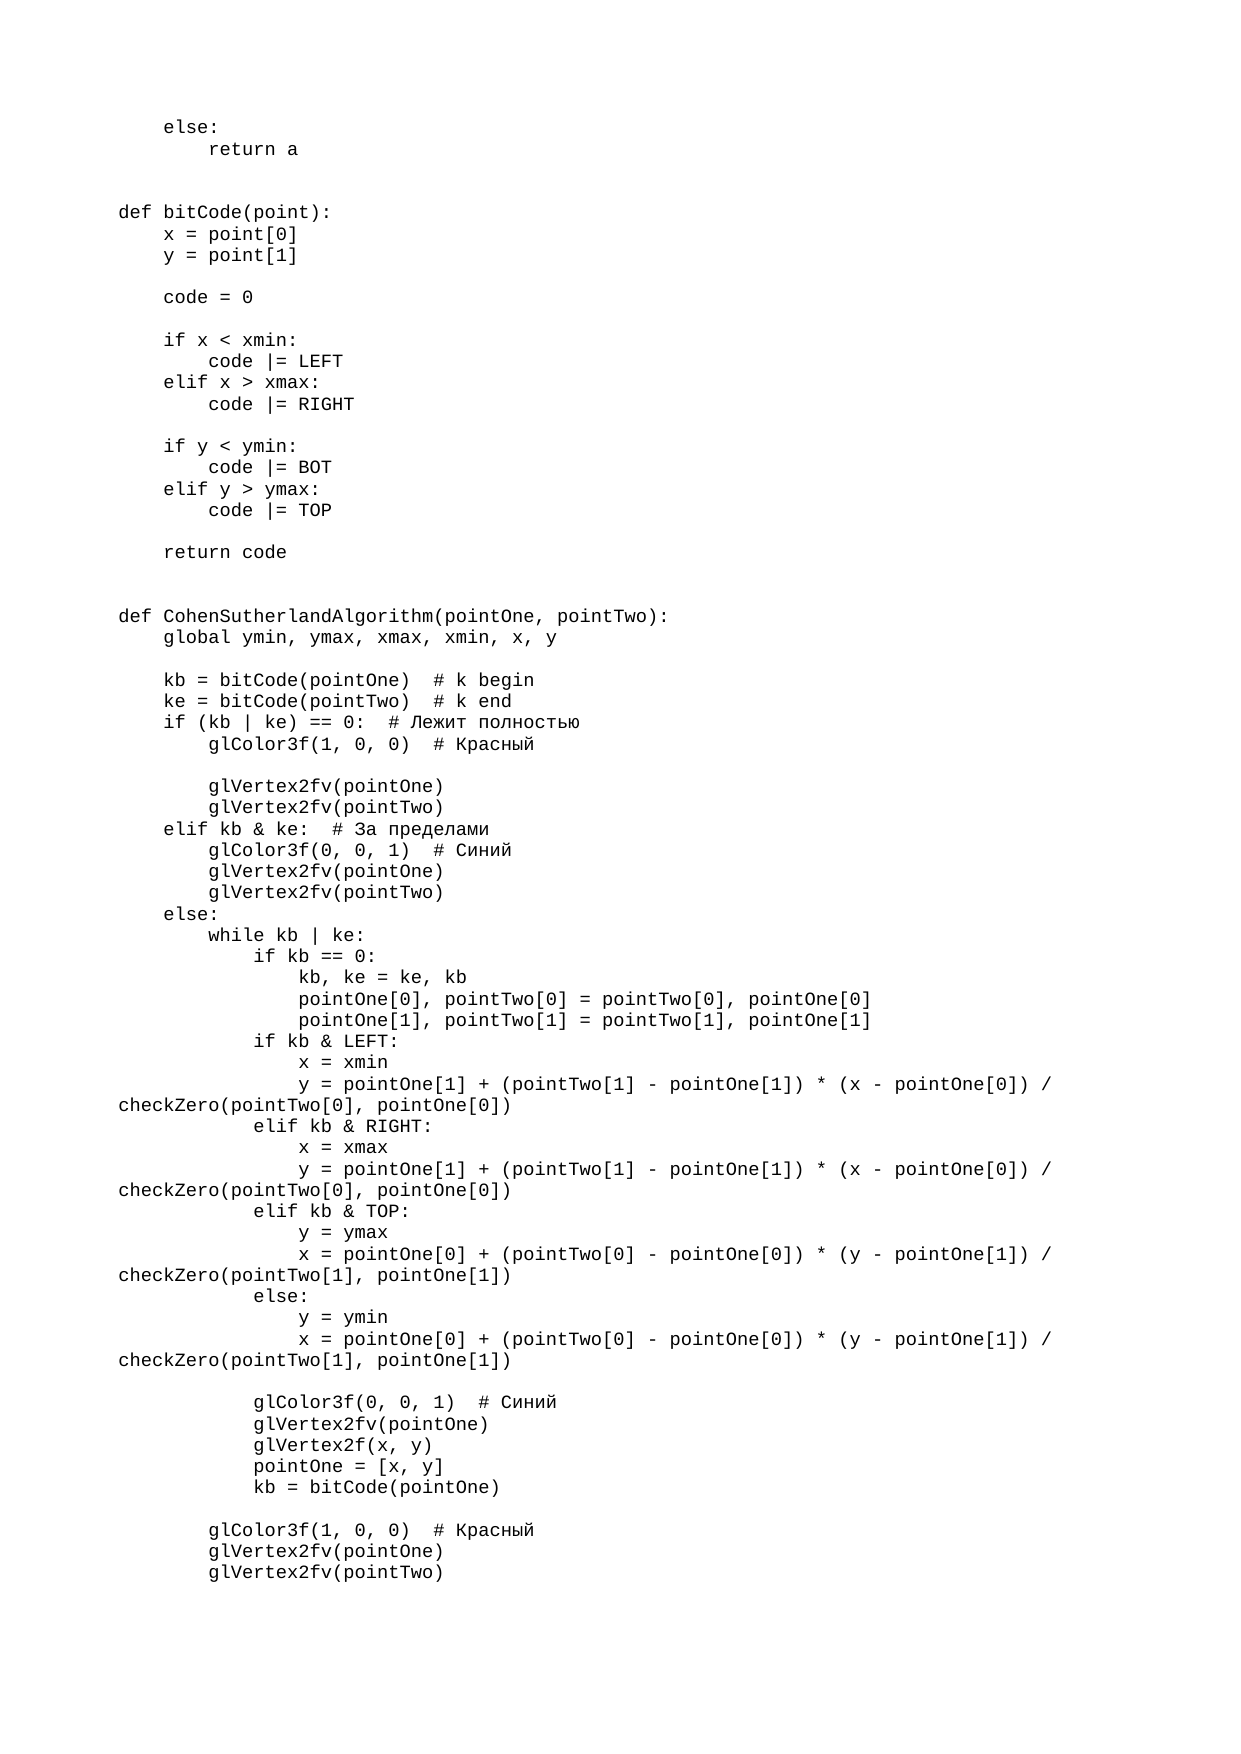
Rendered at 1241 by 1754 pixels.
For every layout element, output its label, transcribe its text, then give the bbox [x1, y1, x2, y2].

text elif kb & ke: # За пределами [118, 819, 1122, 841]
text if kb == 0: [118, 947, 1122, 968]
text x = xmin [118, 1053, 1122, 1074]
text if y < ymin: [118, 437, 1122, 458]
text elif x > xmax: [118, 373, 1122, 394]
text glColor3f(1, 0, 0) # Красный [118, 1521, 1122, 1542]
text kb = bitCode(pointOne) [118, 1478, 1122, 1499]
text pointOne[1], pointTwo[1] = pointTwo[1], pointOne[1] [118, 1011, 1122, 1032]
text elif kb & TOP: [118, 1202, 1122, 1223]
text glVertex2fv(pointTwo) [118, 883, 1122, 904]
text x = point[0] [118, 224, 1122, 246]
text if x < xmin: [118, 331, 1122, 352]
text glVertex2fv(pointOne) [118, 1414, 1122, 1436]
text code |= LEFT [118, 352, 1122, 373]
text else: [118, 904, 1122, 926]
text x = xmax [118, 1138, 1122, 1159]
text code |= RIGHT [118, 394, 1122, 416]
text else: [118, 1287, 1122, 1308]
text code = 0 [118, 288, 1122, 309]
text elif kb & RIGHT: [118, 1117, 1122, 1138]
text x = pointOne[0] + (pointTwo[0] - pointOne[0]) * (y - pointOne[1]) / checkZero(pointTwo[1], pointOne[1]) [118, 1329, 1122, 1372]
text glVertex2fv(pointOne) [118, 777, 1122, 798]
text else: [118, 118, 1122, 139]
text glColor3f(1, 0, 0) # Красный [118, 734, 1122, 756]
text x = pointOne[0] + (pointTwo[0] - pointOne[0]) * (y - pointOne[1]) / checkZero(pointTwo[1], pointOne[1]) [118, 1244, 1122, 1287]
text def bitCode(point): [118, 203, 1122, 224]
text ke = bitCode(pointTwo) # k end [118, 692, 1122, 713]
text glVertex2fv(pointOne) [118, 1542, 1122, 1563]
text glVertex2fv(pointOne) [118, 862, 1122, 883]
text y = ymin [118, 1308, 1122, 1329]
text y = ymax [118, 1223, 1122, 1244]
text glVertex2f(x, y) [118, 1436, 1122, 1457]
text glColor3f(0, 0, 1) # Синий [118, 841, 1122, 862]
text y = point[1] [118, 246, 1122, 267]
text pointOne = [x, y] [118, 1457, 1122, 1478]
text elif y > ymax: [118, 479, 1122, 501]
text kb, ke = ke, kb [118, 968, 1122, 989]
text global ymin, ymax, xmax, xmin, x, y [118, 628, 1122, 649]
text glVertex2fv(pointTwo) [118, 1563, 1122, 1584]
text if (kb | ke) == 0: # Лежит полностью [118, 713, 1122, 734]
text y = pointOne[1] + (pointTwo[1] - pointOne[1]) * (x - pointOne[0]) / checkZero(pointTwo[0], pointOne[0]) [118, 1159, 1122, 1202]
text code |= TOP [118, 501, 1122, 522]
text return a [118, 139, 1122, 161]
text y = pointOne[1] + (pointTwo[1] - pointOne[1]) * (x - pointOne[0]) / checkZero(pointTwo[0], pointOne[0]) [118, 1074, 1122, 1117]
text def CohenSutherlandAlgorithm(pointOne, pointTwo): [118, 607, 1122, 628]
text if kb & LEFT: [118, 1032, 1122, 1053]
text pointOne[0], pointTwo[0] = pointTwo[0], pointOne[0] [118, 989, 1122, 1011]
text glVertex2fv(pointTwo) [118, 798, 1122, 819]
text while kb | ke: [118, 926, 1122, 947]
text kb = bitCode(pointOne) # k begin [118, 671, 1122, 692]
text code |= BOT [118, 458, 1122, 479]
text return code [118, 543, 1122, 564]
text glColor3f(0, 0, 1) # Синий [118, 1393, 1122, 1414]
